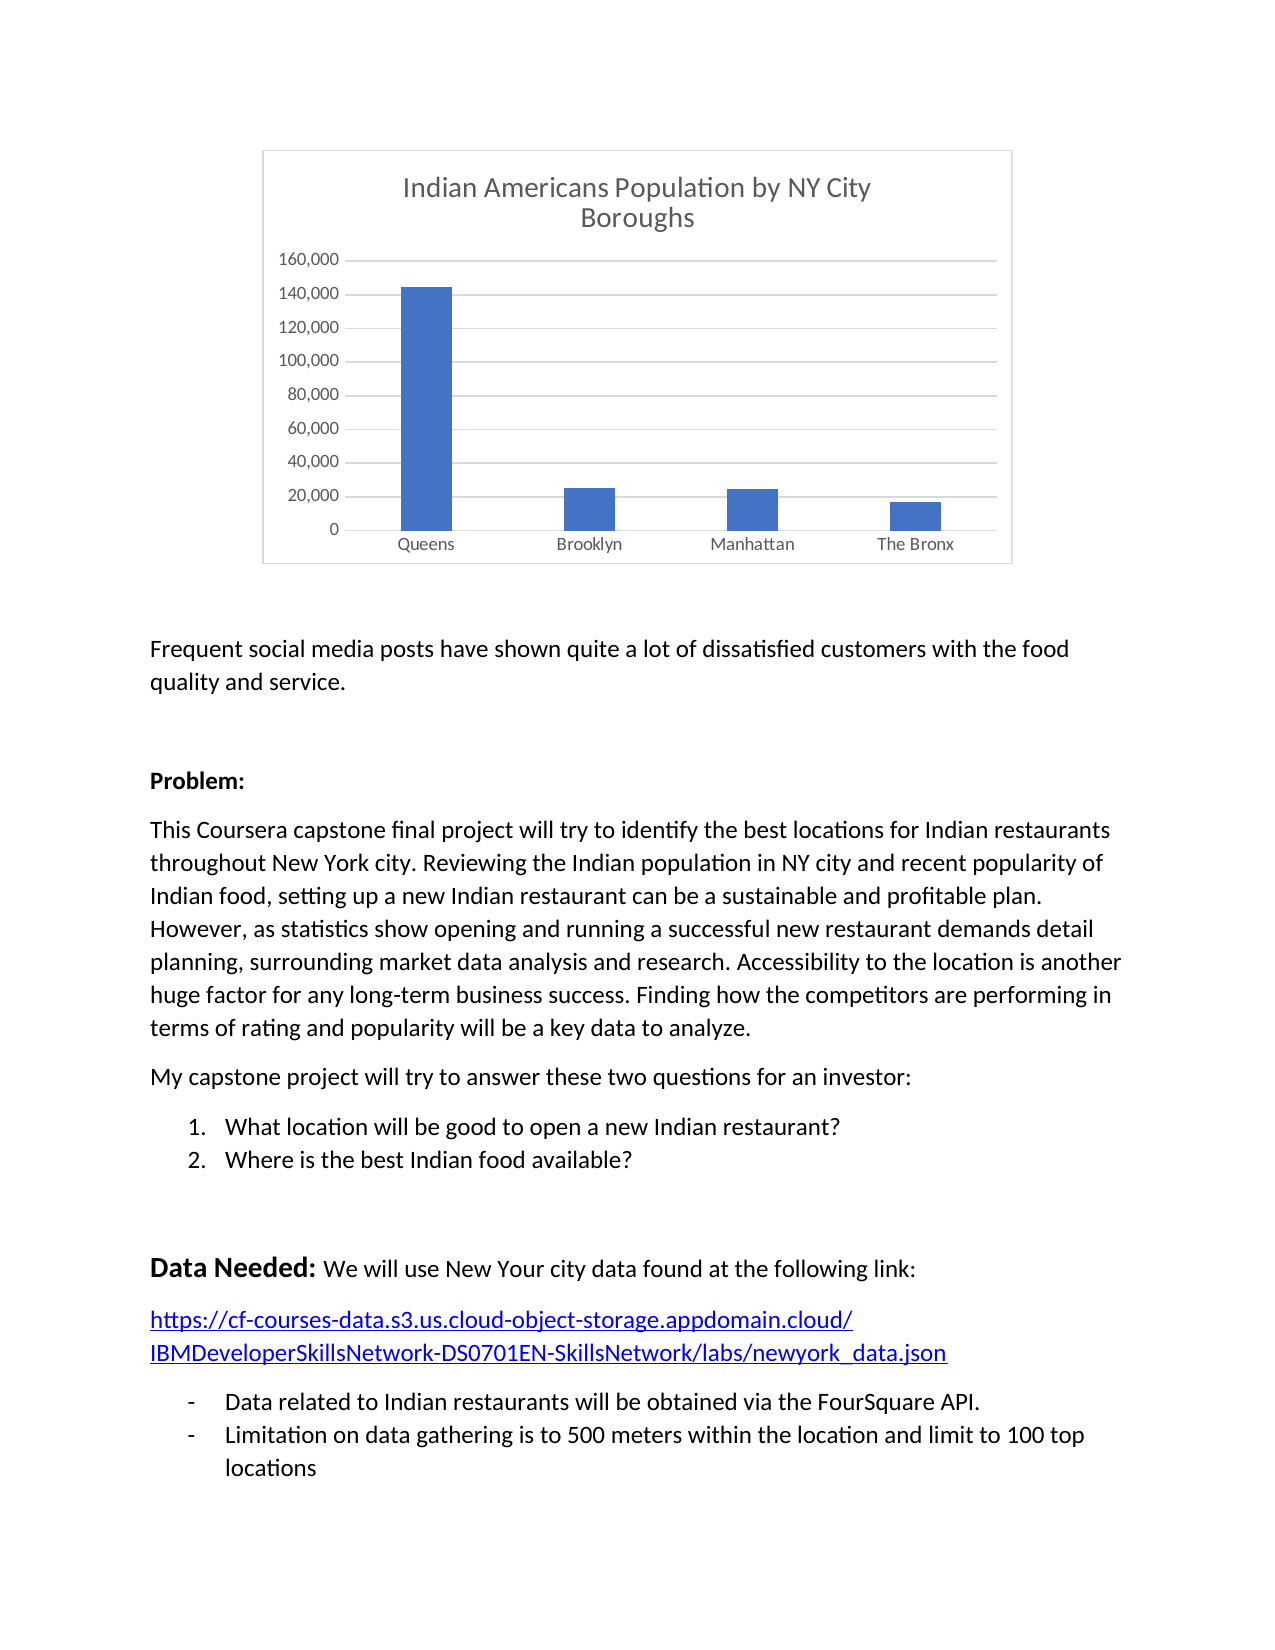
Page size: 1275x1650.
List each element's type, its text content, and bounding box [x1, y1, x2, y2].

text This Coursera capstone final project will try to identify the best locations for Indian restaurants throughout New York city. Reviewing the Indian population in NY city and recent popularity of Indian food, setting up a new Indian restaurant can be a sustainable and profitable plan. However, as statistics show opening and running a successful new restaurant demands detail planning, surrounding market data analysis and research. Accessibility to the location is another huge factor for any long-term business success. Finding how the competitors are performing in terms of rating and popularity will be a key data to analyze. [150, 814, 1125, 1042]
text My capstone project will try to answer these two questions for an investor: [150, 1062, 1125, 1092]
text https://cf-courses-data.s3.us.cloud-object-storage.appdomain.cloud/IBMDeveloperSkillsNetwork-DS0701EN-SkillsNetwork/labs/newyork_data.json [150, 1304, 1125, 1367]
list Data related to Indian restaurants will be obtained via the FourSquare API. [187, 1386, 1125, 1417]
list What location will be good to open a new Indian restaurant? [187, 1111, 1125, 1142]
list Limitation on data gathering is to 500 meters within the location and limit to 100 top locations [187, 1419, 1125, 1483]
text Frequent social media posts have shown quite a lot of dissatisfied customers with the food quality and service. [150, 633, 1125, 696]
text Problem: [150, 765, 1125, 795]
list Where is the best Indian food available? [187, 1144, 1125, 1174]
text Data Needed: We will use New Your city data found at the following link: [150, 1249, 1125, 1284]
